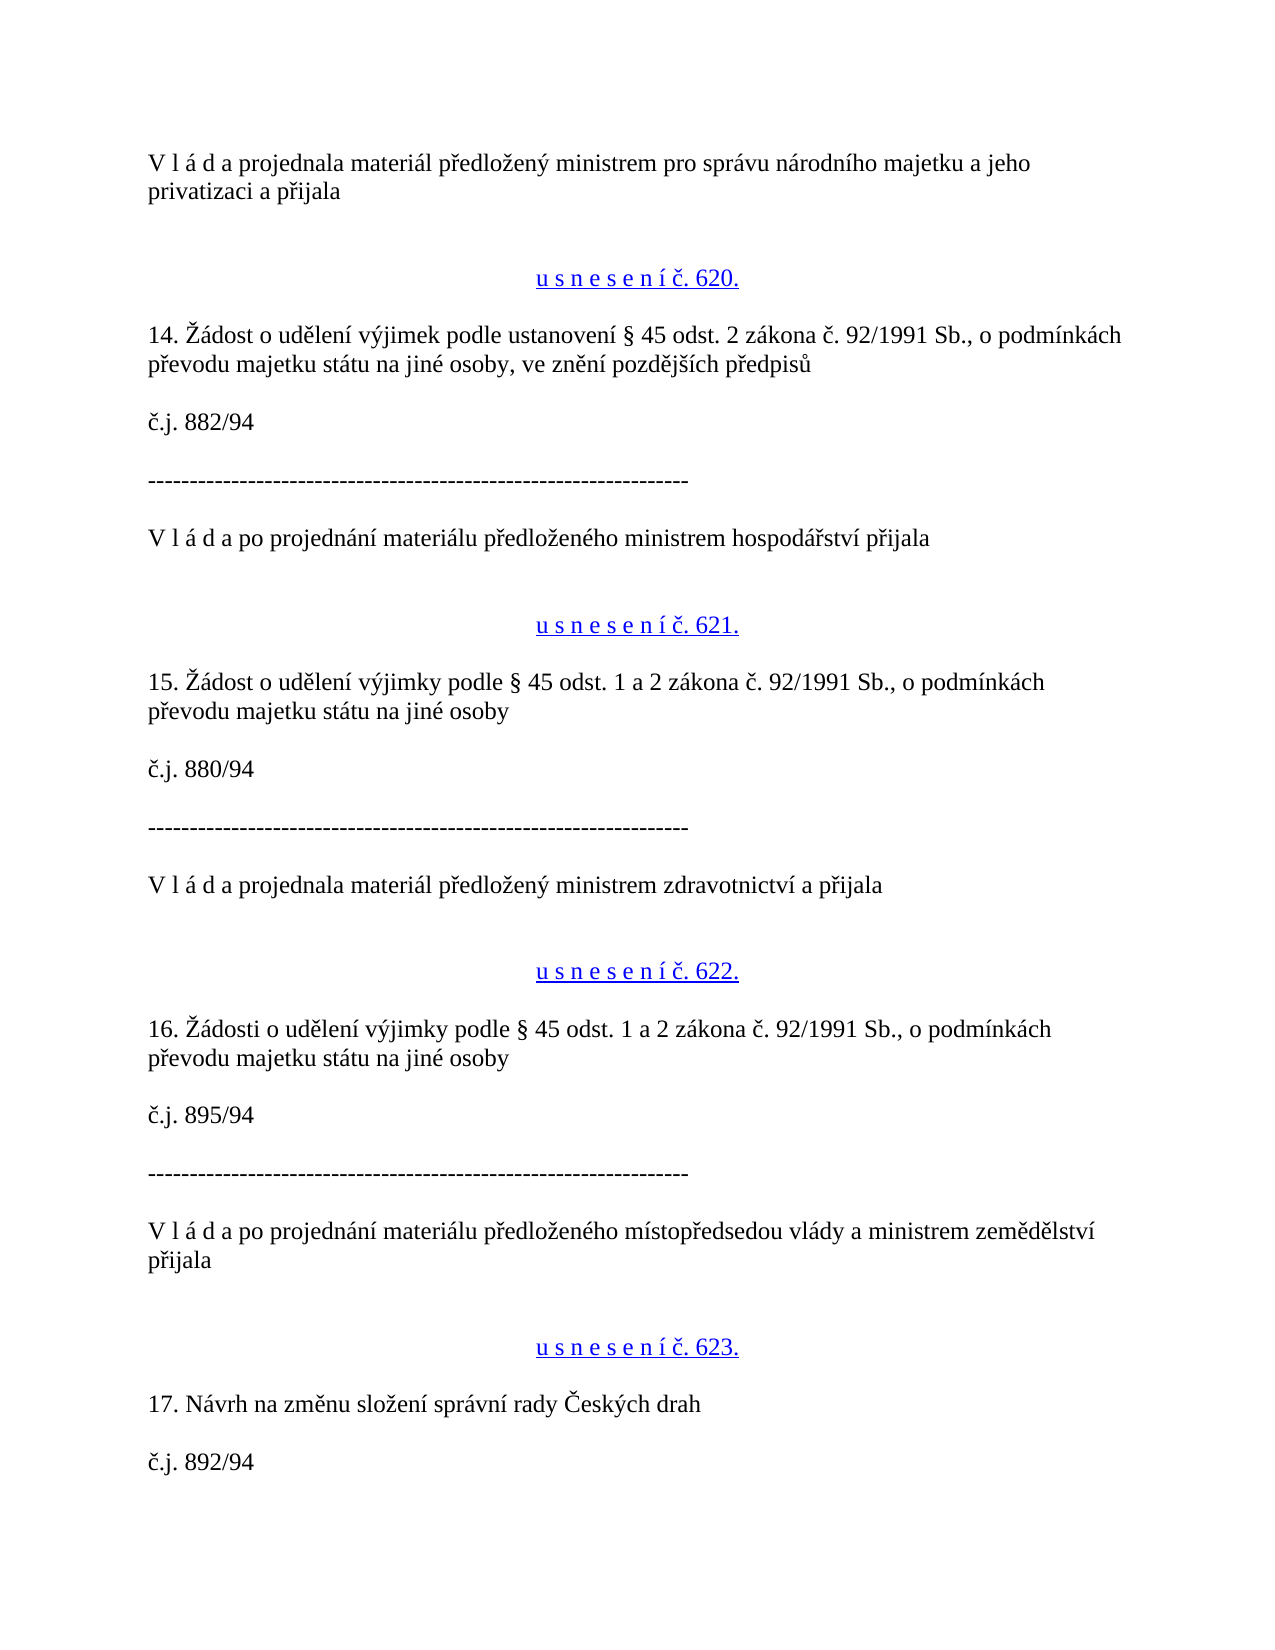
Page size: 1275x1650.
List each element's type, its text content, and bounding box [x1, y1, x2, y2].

text 17. Návrh na změnu složení správní rady Českých drah [148, 1361, 1127, 1418]
text u s n e s e n í č. 623. [148, 1303, 1127, 1361]
text č.j. 880/94 [148, 754, 1127, 783]
text č.j. 882/94 [148, 407, 1127, 436]
text ----------------------------------------------------------------- [148, 465, 1127, 494]
text V l á d a projednala materiál předložený ministrem zdravotnictví a přijala [148, 870, 1127, 898]
text č.j. 895/94 [148, 1101, 1127, 1129]
text V l á d a projednala materiál předložený ministrem pro správu národního majetku a jeho privatizaci a přijala [148, 148, 1127, 205]
text V l á d a po projednání materiálu předloženého místopředsedou vlády a ministrem zemědělství přijala [148, 1216, 1127, 1274]
text 14. Žádost o udělení výjimek podle ustanovení § 45 odst. 2 zákona č. 92/1991 Sb., o podmínkách převodu majetku státu na jiné osoby, ve znění pozdějších předpisů [148, 292, 1127, 378]
text u s n e s e n í č. 621. [148, 581, 1127, 638]
text u s n e s e n í č. 622. [148, 928, 1127, 985]
text ----------------------------------------------------------------- [148, 1158, 1127, 1187]
text V l á d a po projednání materiálu předloženého ministrem hospodářství přijala [148, 523, 1127, 552]
text 15. Žádost o udělení výjimky podle § 45 odst. 1 a 2 zákona č. 92/1991 Sb., o podmínkách převodu majetku státu na jiné osoby [148, 638, 1127, 725]
text č.j. 892/94 [148, 1447, 1127, 1476]
text u s n e s e n í č. 620. [148, 234, 1127, 292]
text ----------------------------------------------------------------- [148, 812, 1127, 841]
text 16. Žádosti o udělení výjimky podle § 45 odst. 1 a 2 zákona č. 92/1991 Sb., o podmínkách převodu majetku státu na jiné osoby [148, 985, 1127, 1071]
